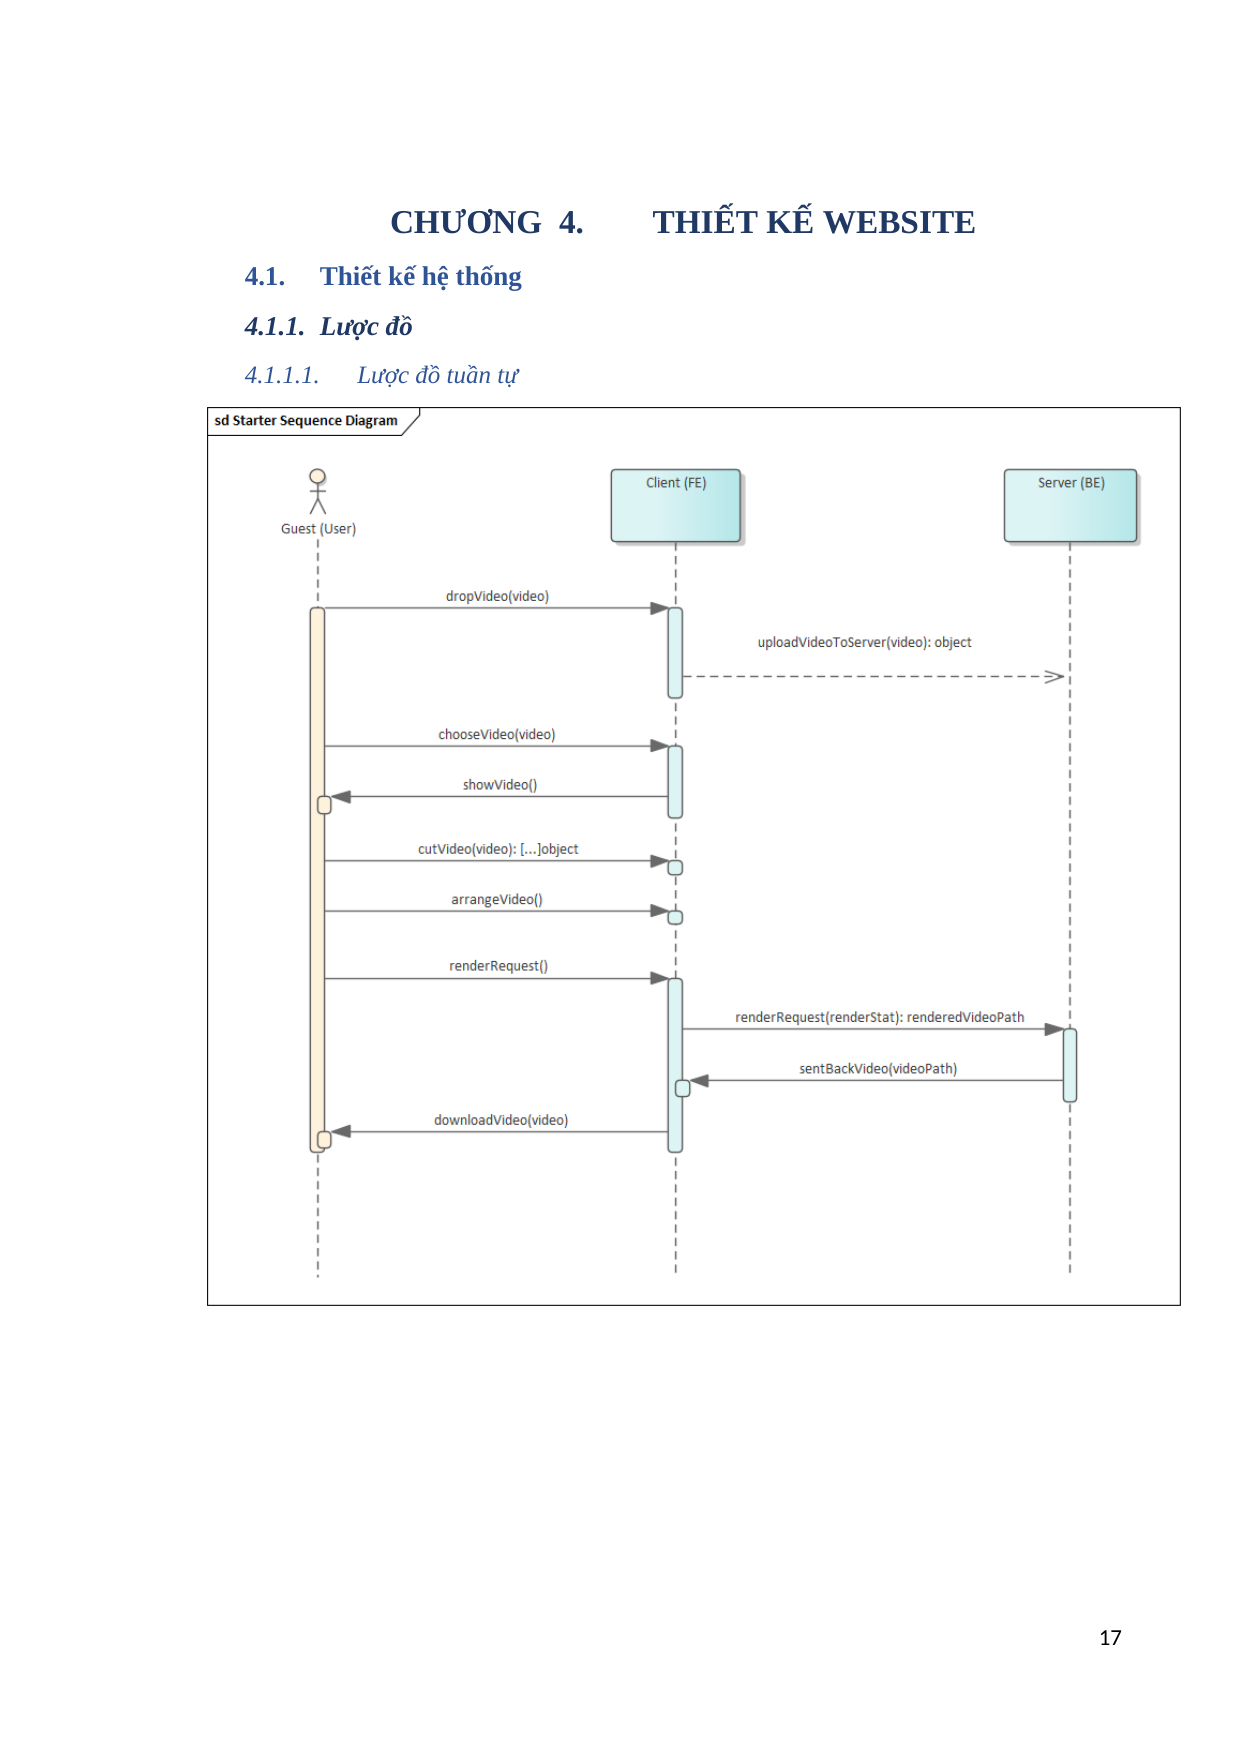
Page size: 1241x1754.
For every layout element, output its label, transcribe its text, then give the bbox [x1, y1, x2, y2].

subtitle THIẾT KẾ WEBSITE [244, 202, 1122, 240]
subtitle Thiết kế hệ thống [244, 260, 1122, 292]
subtitle Lược đồ tuần tự [244, 360, 1122, 389]
picture [207, 407, 1182, 1307]
subtitle Lược đồ [244, 310, 1122, 341]
